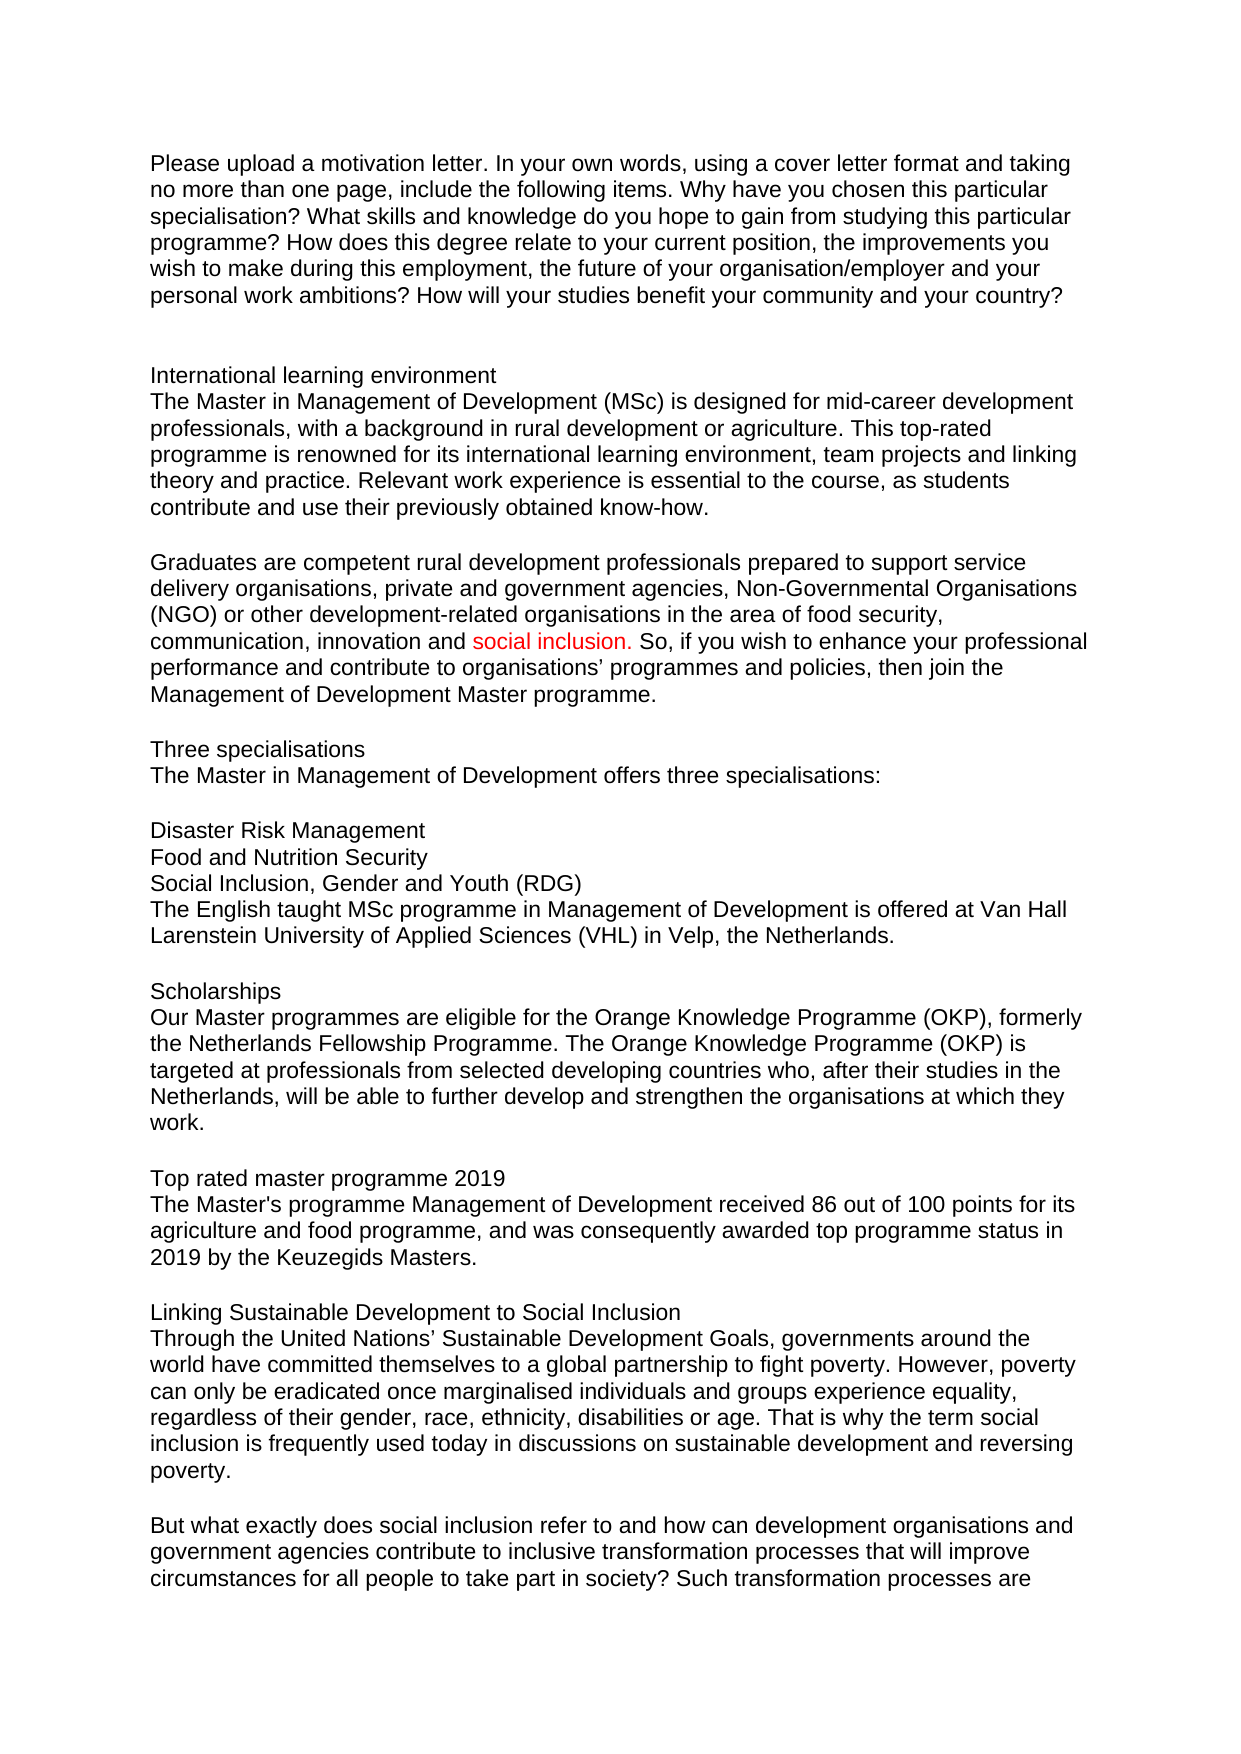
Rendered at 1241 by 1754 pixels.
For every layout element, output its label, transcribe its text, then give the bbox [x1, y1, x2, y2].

text Graduates are competent rural development professionals prepared to support service delivery organisations, private and government agencies, Non-Governmental Organisations (NGO) or other development-related organisations in the area of food security, communication, innovation and social inclusion. So, if you wish to enhance your professional performance and contribute to organisations’ programmes and policies, then join the Management of Development Master programme. [150, 549, 1090, 707]
text Social Inclusion, Gender and Youth (RDG) [150, 870, 1090, 896]
text Top rated master programme 2019 [150, 1164, 1090, 1191]
text The Master in Management of Development offers three specialisations: [150, 762, 1090, 788]
text The Master in Management of Development (MSc) is designed for mid-career development professionals, with a background in rural development or agriculture. This top-rated programme is renowned for its international learning environment, team projects and linking theory and practice. Relevant work experience is essential to the course, as students contribute and use their previously obtained know-how. [150, 388, 1090, 520]
text Food and Nutrition Security [150, 843, 1090, 870]
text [150, 1512, 1090, 1591]
text Our Master programmes are eligible for the Orange Knowledge Programme (OKP), formerly the Netherlands Fellowship Programme. The Orange Knowledge Programme (OKP) is targeted at professionals from selected developing countries who, after their studies in the Netherlands, will be able to further develop and strengthen the organisations at which they work. [150, 1004, 1090, 1136]
text Disaster Risk Management [150, 817, 1090, 843]
text The Master's programme Management of Development received 86 out of 100 points for its agriculture and food programme, and was consequently awarded top programme status in 2019 by the Keuzegids Masters. [150, 1191, 1090, 1270]
text Linking Sustainable Development to Social Inclusion [150, 1299, 1090, 1325]
text The English taught MSc programme in Management of Development is offered at Van Hall Larenstein University of Applied Sciences (VHL) in Velp, the Netherlands. [150, 896, 1090, 949]
text Through the United Nations’ Sustainable Development Goals, governments around the world have committed themselves to a global partnership to fight poverty. However, poverty can only be eradicated once marginalised individuals and groups experience equality, regardless of their gender, race, ethnicity, disabilities or age. That is why the term social inclusion is frequently used today in discussions on sustainable development and reversing poverty. [150, 1325, 1090, 1483]
text Scholarships [150, 978, 1090, 1004]
text Three specialisations [150, 736, 1090, 762]
text Please upload a motivation letter. In your own words, using a cover letter format and taking no more than one page, include the following items. Why have you chosen this particular specialisation? What skills and knowledge do you hope to gain from studying this particular programme? How does this degree relate to your current position, the improvements you wish to make during this employment, the future of your organisation/employer and your personal work ambitions? How will your studies benefit your community and your country? [150, 150, 1090, 308]
text International learning environment [150, 362, 1090, 388]
